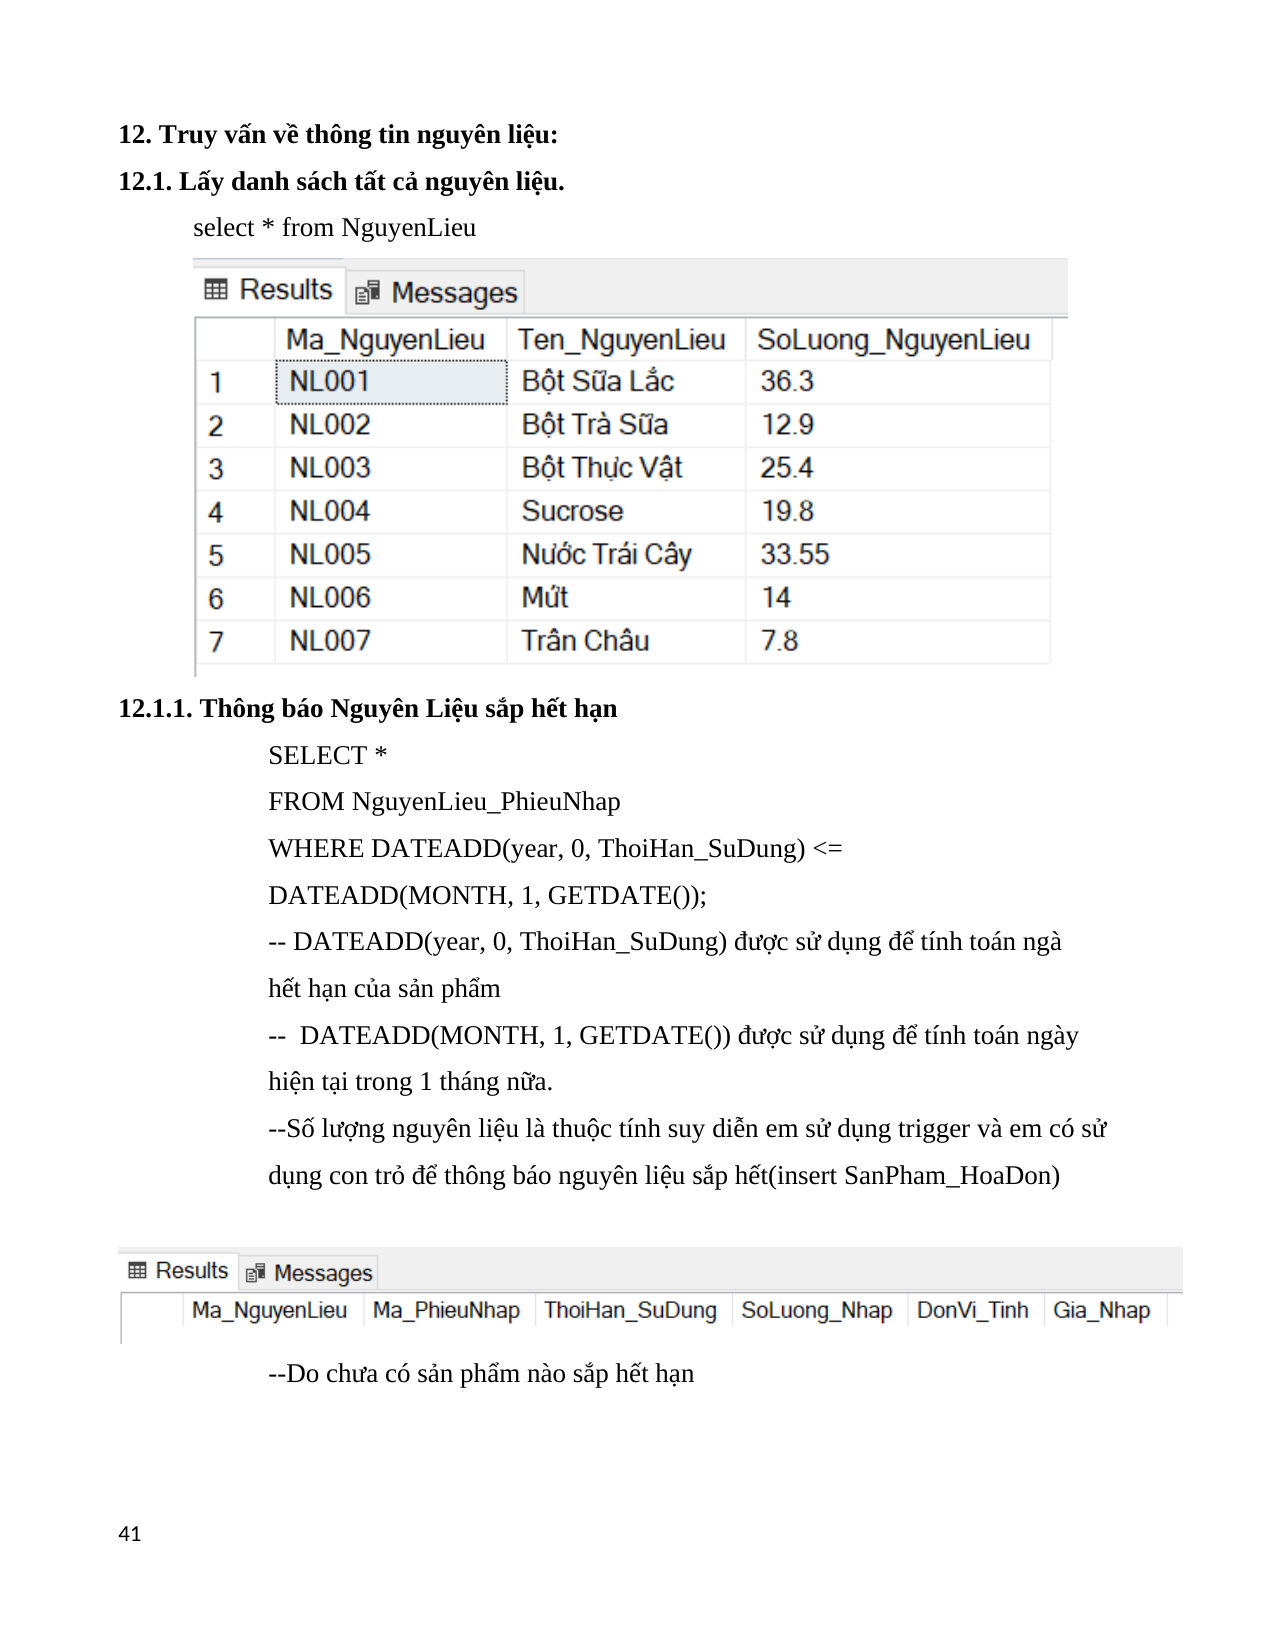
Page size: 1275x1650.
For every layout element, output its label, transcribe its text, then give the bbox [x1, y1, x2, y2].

picture [193, 258, 1069, 677]
text select * from NguyenLieu [118, 211, 1157, 243]
text 12.1. Lấy danh sách tất cả nguyên liệu. [118, 165, 1157, 196]
picture [118, 1247, 1183, 1344]
text SELECT * [118, 739, 1157, 770]
text -- DATEADD(MONTH, 1, GETDATE()) được sử dụng để tính toán ngày hiện tại trong 1 tháng nữa. [118, 1019, 1157, 1097]
text -- DATEADD(year, 0, ThoiHan_SuDung) được sử dụng để tính toán ngà hết hạn của sản phẩm [118, 925, 1157, 1003]
text 12.1.1. Thông báo Nguyên Liệu sắp hết hạn [118, 692, 1157, 723]
text --Do chưa có sản phẩm nào sắp hết hạn [118, 1357, 1157, 1388]
text FROM NguyenLieu_PhieuNhap [118, 785, 1157, 817]
text WHERE DATEADD(year, 0, ThoiHan_SuDung) <= DATEADD(MONTH, 1, GETDATE()); [118, 832, 1157, 910]
text --Số lượng nguyên liệu là thuộc tính suy diễn em sử dụng trigger và em có sử dụng con trỏ để thông báo nguyên liệu sắp hết(insert SanPham_HoaDon) [118, 1112, 1157, 1190]
subtitle 12. Truy vấn về thông tin nguyên liệu: [118, 118, 1157, 149]
